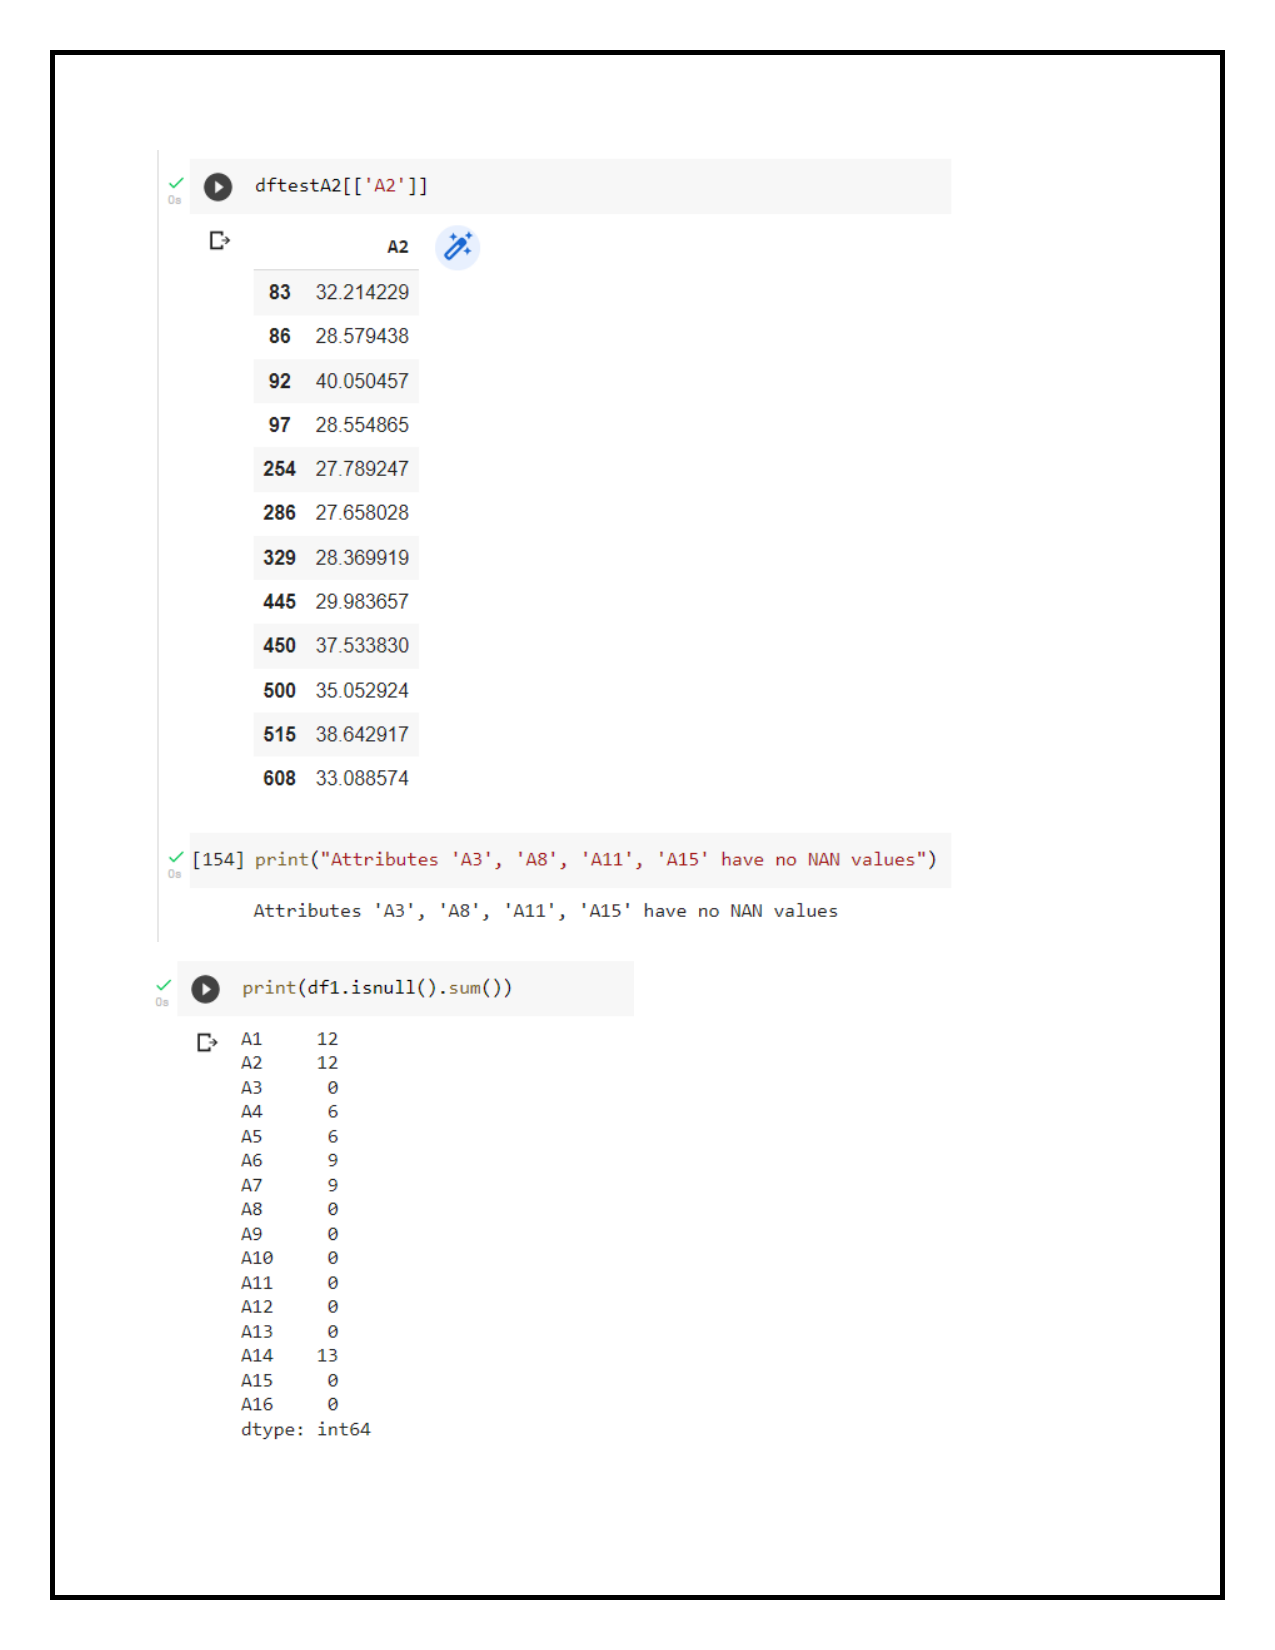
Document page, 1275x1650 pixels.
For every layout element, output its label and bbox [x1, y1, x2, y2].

picture [150, 150, 952, 942]
picture [150, 960, 634, 1458]
